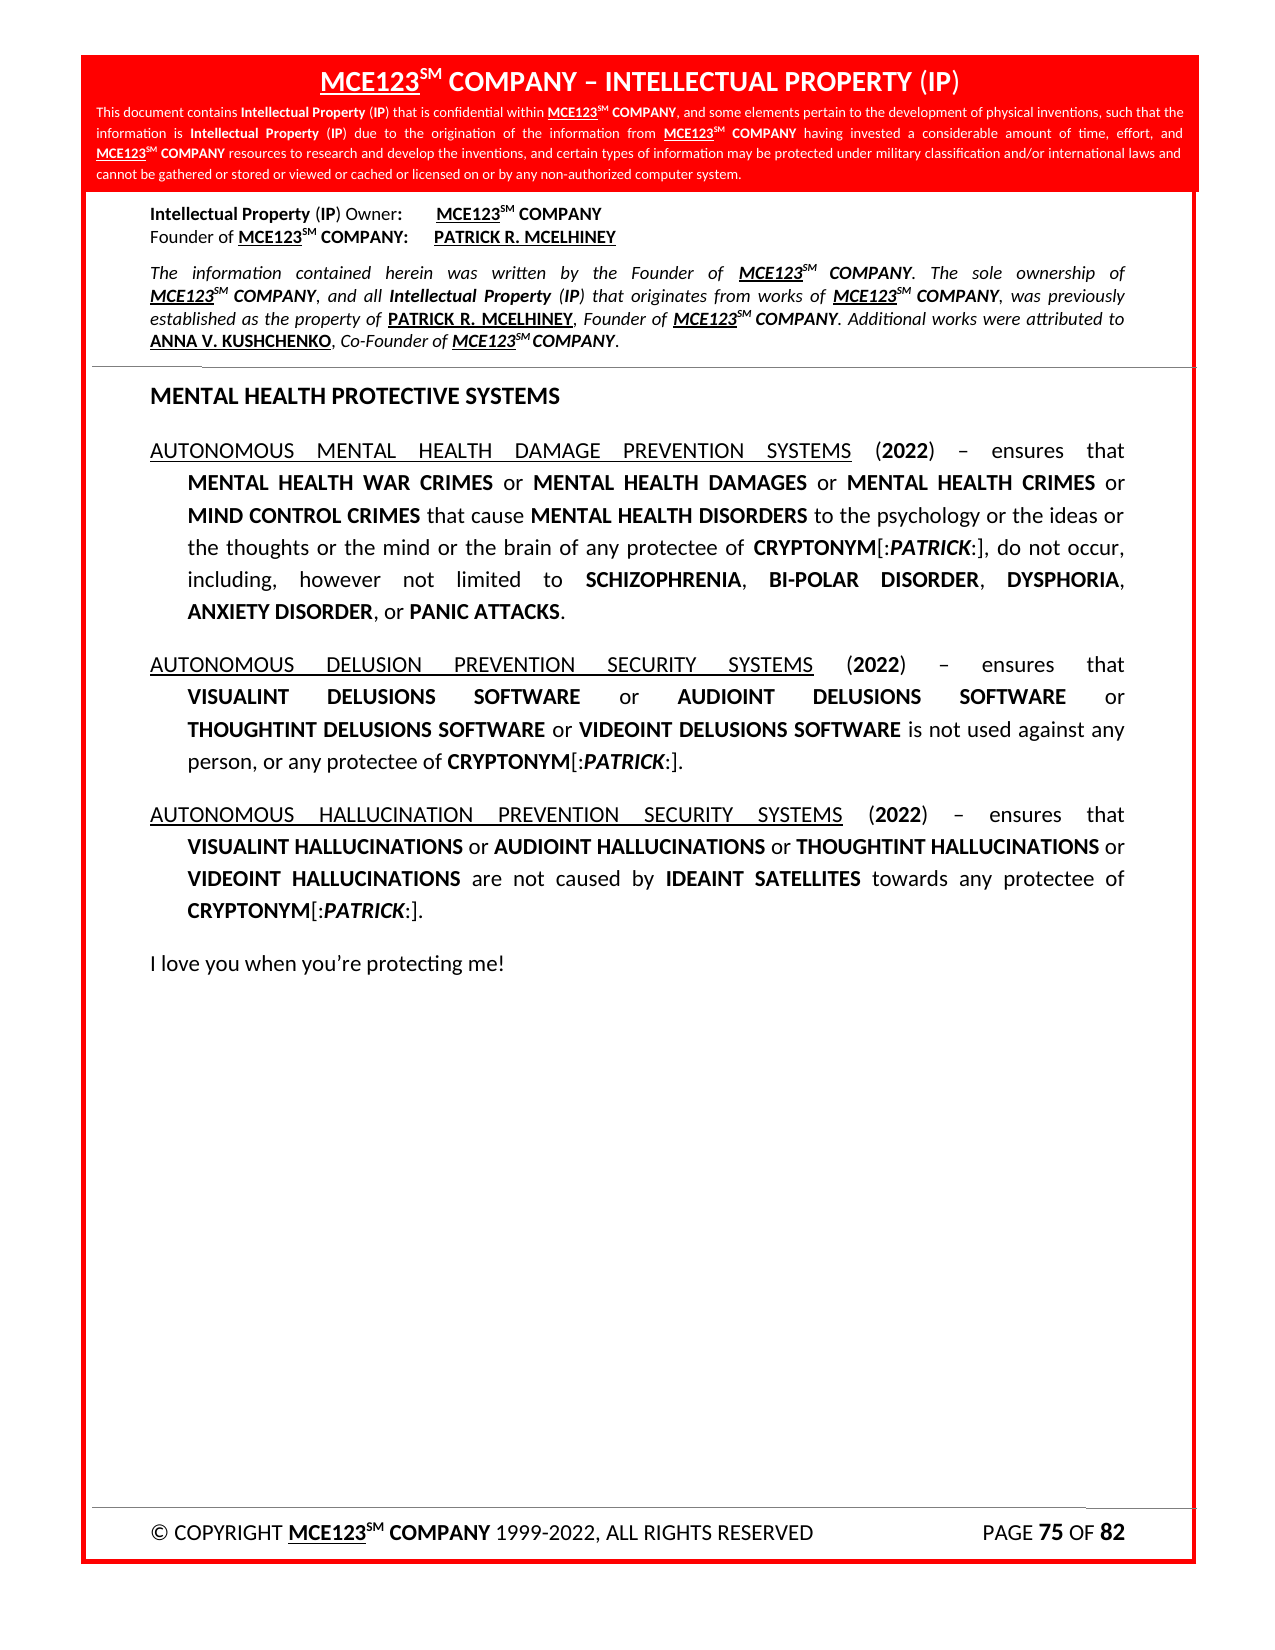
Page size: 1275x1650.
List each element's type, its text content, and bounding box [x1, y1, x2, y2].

text AUTONOMOUS DELUSION PREVENTION SECURITY SYSTEMS (2022) – ensures that VISUALINT DELUSIONS SOFTWARE or AUDIOINT DELUSIONS SOFTWARE or THOUGHTINT DELUSIONS SOFTWARE or VIDEOINT DELUSIONS SOFTWARE is not used against any person, or any protectee of CRYPTONYM[:PATRICK:]. [150, 650, 1125, 775]
text MENTAL HEALTH PROTECTIVE SYSTEMS [150, 381, 1125, 411]
text I love you when you’re protecting me! [150, 949, 1125, 977]
text AUTONOMOUS HALLUCINATION PREVENTION SECURITY SYSTEMS (2022) – ensures that VISUALINT HALLUCINATIONS or AUDIOINT HALLUCINATIONS or THOUGHTINT HALLUCINATIONS or VIDEOINT HALLUCINATIONS are not caused by IDEAINT SATELLITES towards any protectee of CRYPTONYM[:PATRICK:]. [150, 800, 1125, 924]
text AUTONOMOUS MENTAL HEALTH DAMAGE PREVENTION SYSTEMS (2022) – ensures that MENTAL HEALTH WAR CRIMES or MENTAL HEALTH DAMAGES or MENTAL HEALTH CRIMES or MIND CONTROL CRIMES that cause MENTAL HEALTH DISORDERS to the psychology or the ideas or the thoughts or the mind or the brain of any protectee of CRYPTONYM[:PATRICK:], do not occur, including, however not limited to SCHIZOPHRENIA, BI-POLAR DISORDER, DYSPHORIA, ANXIETY DISORDER, or PANIC ATTACKS. [150, 436, 1125, 625]
